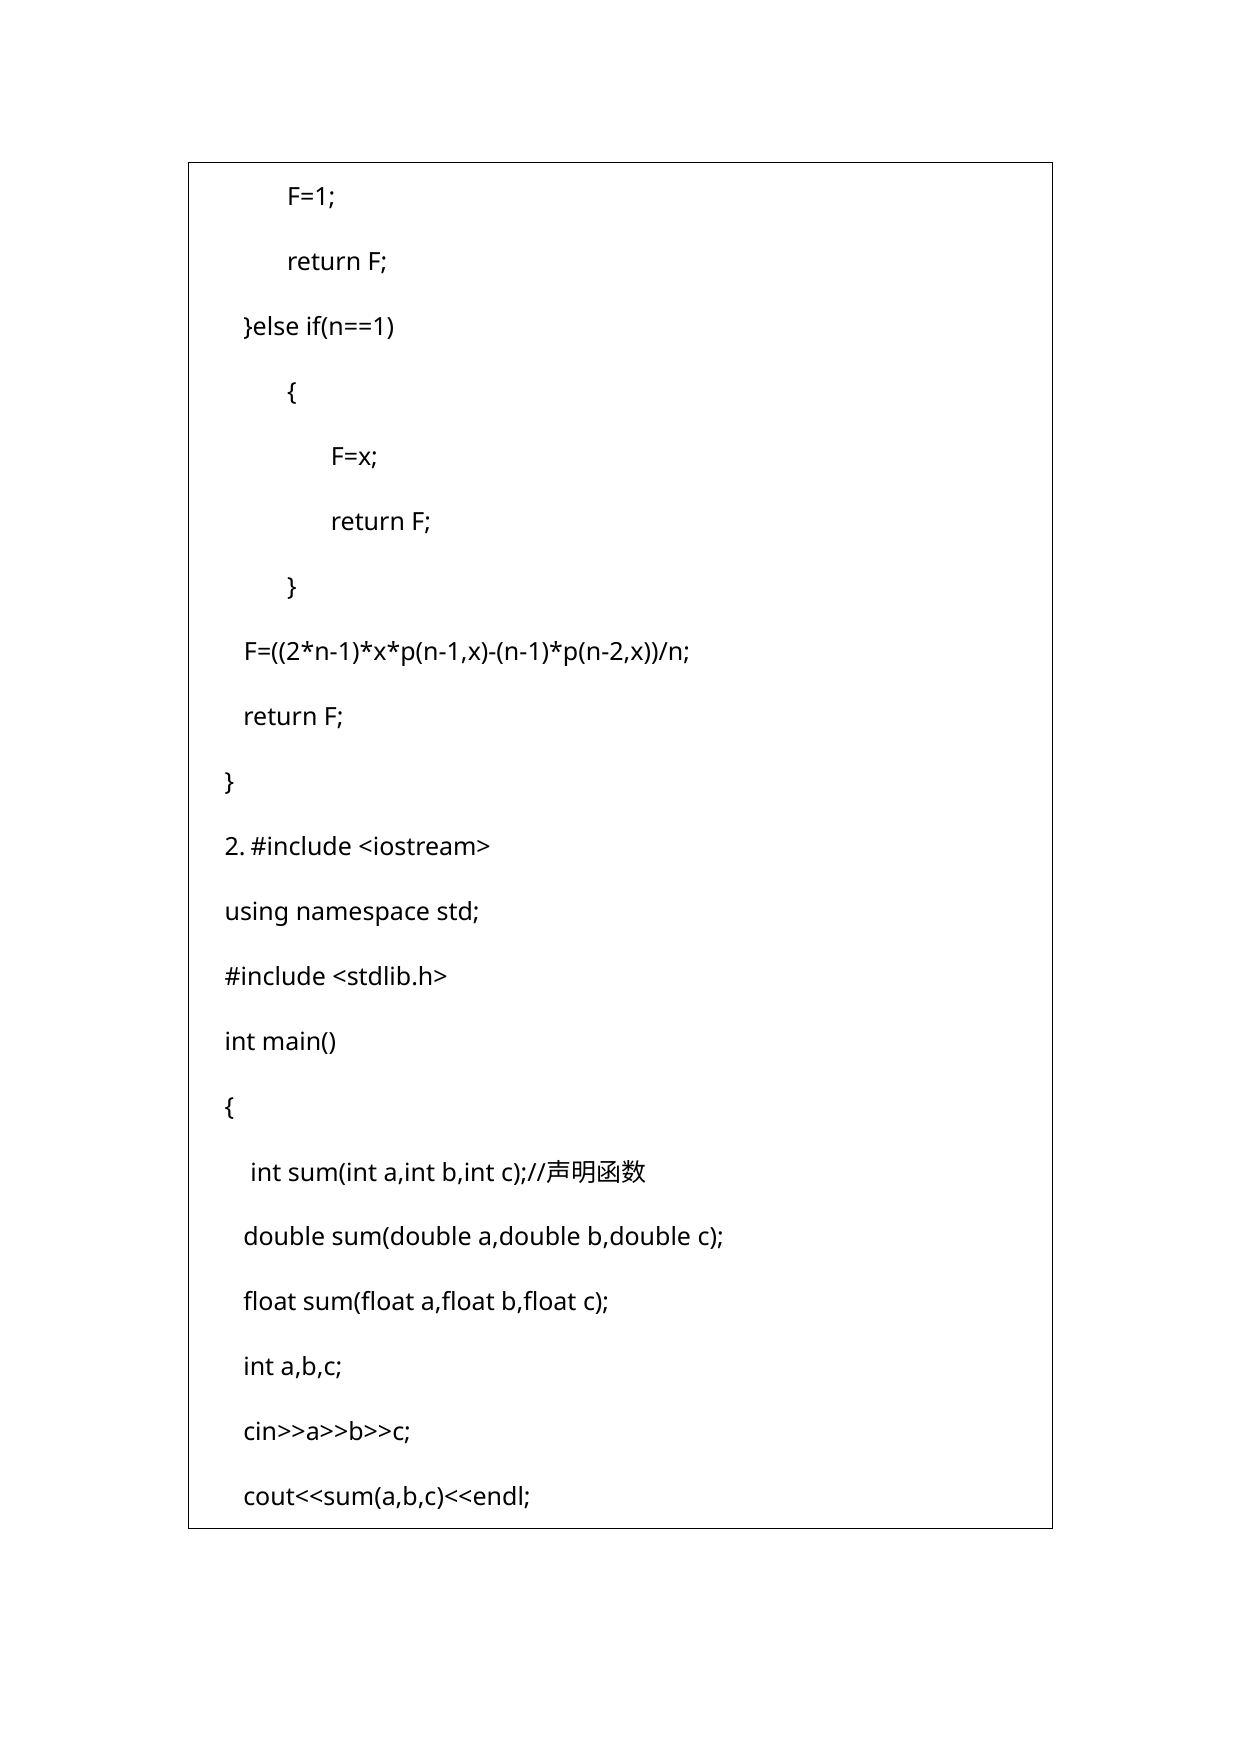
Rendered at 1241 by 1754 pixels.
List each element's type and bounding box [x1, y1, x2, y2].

table_cell [189, 163, 1052, 1528]
